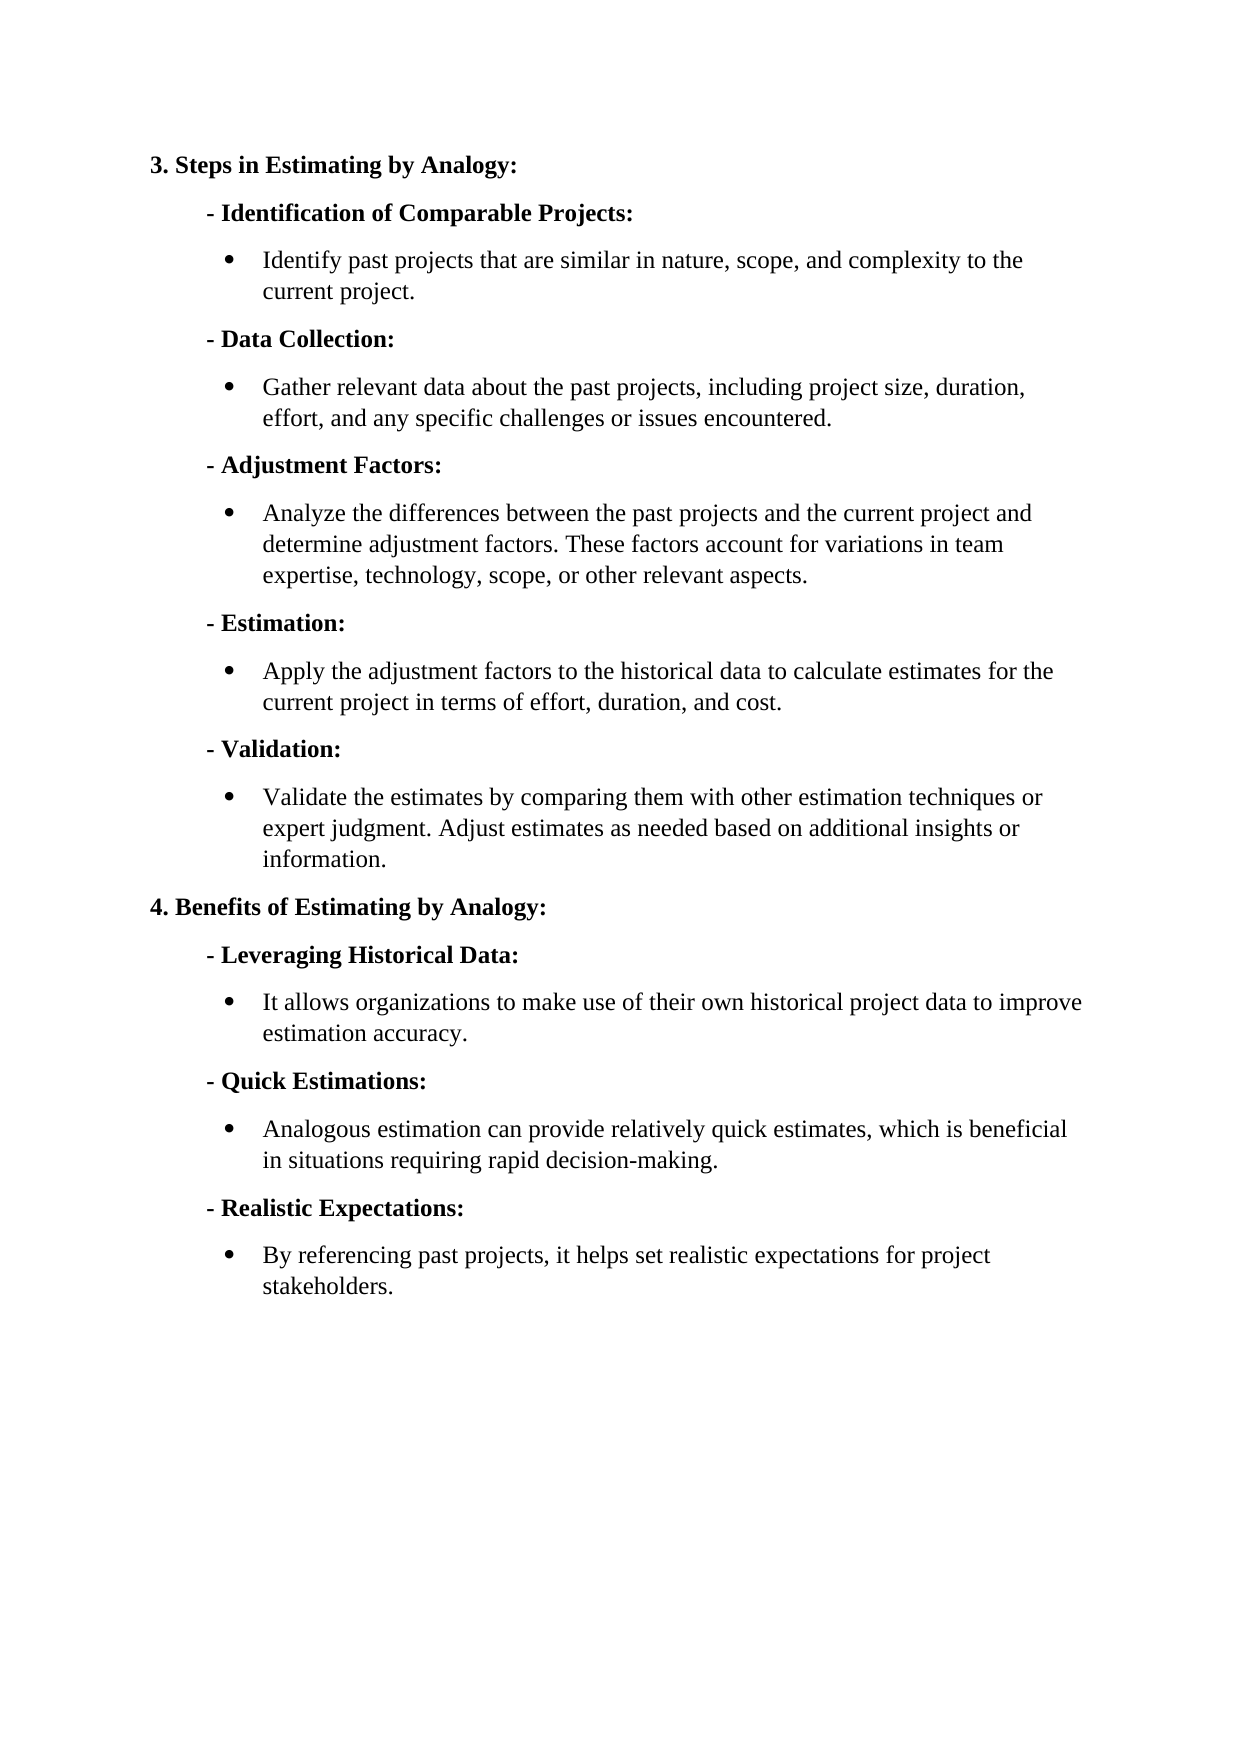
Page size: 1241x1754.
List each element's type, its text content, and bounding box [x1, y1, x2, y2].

list Identify past projects that are similar in nature, scope, and complexity to the current project. [225, 245, 1090, 305]
text - Validation: [187, 734, 1090, 763]
text - Quick Estimations: [187, 1066, 1090, 1095]
list It allows organizations to make use of their own historical project data to improve estimation accuracy. [225, 987, 1090, 1047]
list Validate the estimates by comparing them with other estimation techniques or expert judgment. Adjust estimates as needed based on additional insights or information. [225, 782, 1090, 873]
list Analogous estimation can provide relatively quick estimates, which is beneficial in situations requiring rapid decision-making. [225, 1114, 1090, 1174]
text - Adjustment Factors: [187, 451, 1090, 479]
text 4. Benefits of Estimating by Analogy: [150, 892, 1090, 921]
text - Identification of Comparable Projects: [187, 198, 1090, 226]
list Apply the adjustment factors to the historical data to calculate estimates for the current project in terms of effort, duration, and cost. [225, 656, 1090, 716]
list Gather relevant data about the past projects, including project size, duration, effort, and any specific challenges or issues encountered. [225, 372, 1090, 432]
text - Realistic Expectations: [187, 1193, 1090, 1221]
text - Data Collection: [187, 324, 1090, 353]
list Analyze the differences between the past projects and the current project and determine adjustment factors. These factors account for variations in team expertise, technology, scope, or other relevant aspects. [225, 498, 1090, 589]
text - Estimation: [187, 608, 1090, 637]
text 3. Steps in Estimating by Analogy: [150, 150, 1090, 179]
text - Leveraging Historical Data: [187, 940, 1090, 968]
list By referencing past projects, it helps set realistic expectations for project stakeholders. [225, 1240, 1090, 1300]
